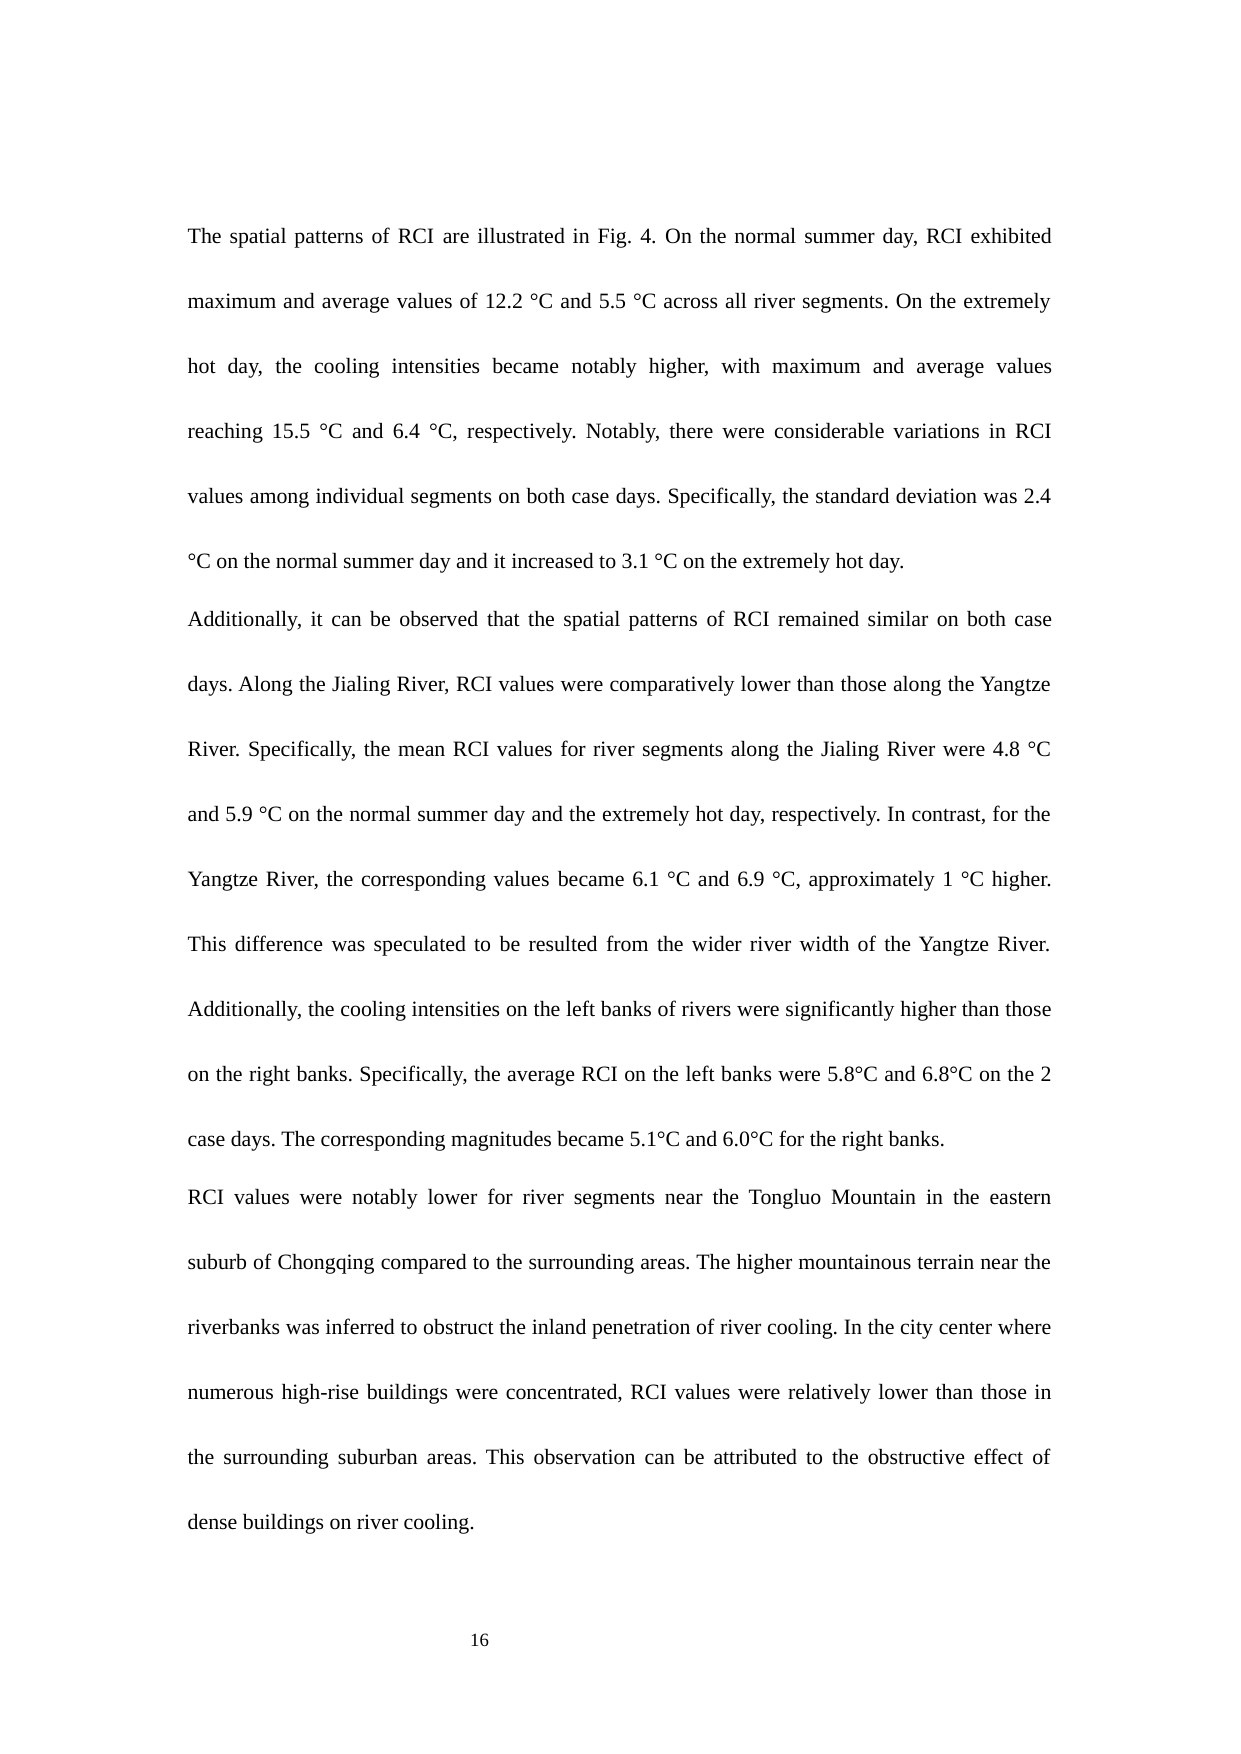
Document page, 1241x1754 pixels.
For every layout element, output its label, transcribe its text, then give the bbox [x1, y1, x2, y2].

list RCI values were notably lower for river segments near the Tongluo Mountain in the eastern suburb of Chongqing compared to the surrounding areas. The higher mountainous terrain near the riverbanks was inferred to obstruct the inland penetration of river cooling. In the city center where numerous high-rise buildings were concentrated, RCI values were relatively lower than those in the surrounding suburban areas. This observation can be attributed to the obstructive effect of dense buildings on river cooling. [187, 1180, 1053, 1538]
list Additionally, it can be observed that the spatial patterns of RCI remained similar on both case days. Along the Jialing River, RCI values were comparatively lower than those along the Yangtze River. Specifically, the mean RCI values for river segments along the Jialing River were 4.8 °C and 5.9 °C on the normal summer day and the extremely hot day, respectively. In contrast, for the Yangtze River, the corresponding values became 6.1 °C and 6.9 °C, approximately 1 °C higher. This difference was speculated to be resulted from the wider river width of the Yangtze River. Additionally, the cooling intensities on the left banks of rivers were significantly higher than those on the right banks. Specifically, the average RCI on the left banks were 5.8°C and 6.8°C on the 2 case days. The corresponding magnitudes became 5.1°C and 6.0°C for the right banks. [187, 602, 1053, 1155]
list The spatial patterns of RCI are illustrated in Fig. 4. On the normal summer day, RCI exhibited maximum and average values of 12.2 °C and 5.5 °C across all river segments. On the extremely hot day, the cooling intensities became notably higher, with maximum and average values reaching 15.5 °C and 6.4 °C, respectively. Notably, there were considerable variations in RCI values among individual segments on both case days. Specifically, the standard deviation was 2.4 °C on the normal summer day and it increased to 3.1 °C on the extremely hot day. [187, 220, 1053, 577]
